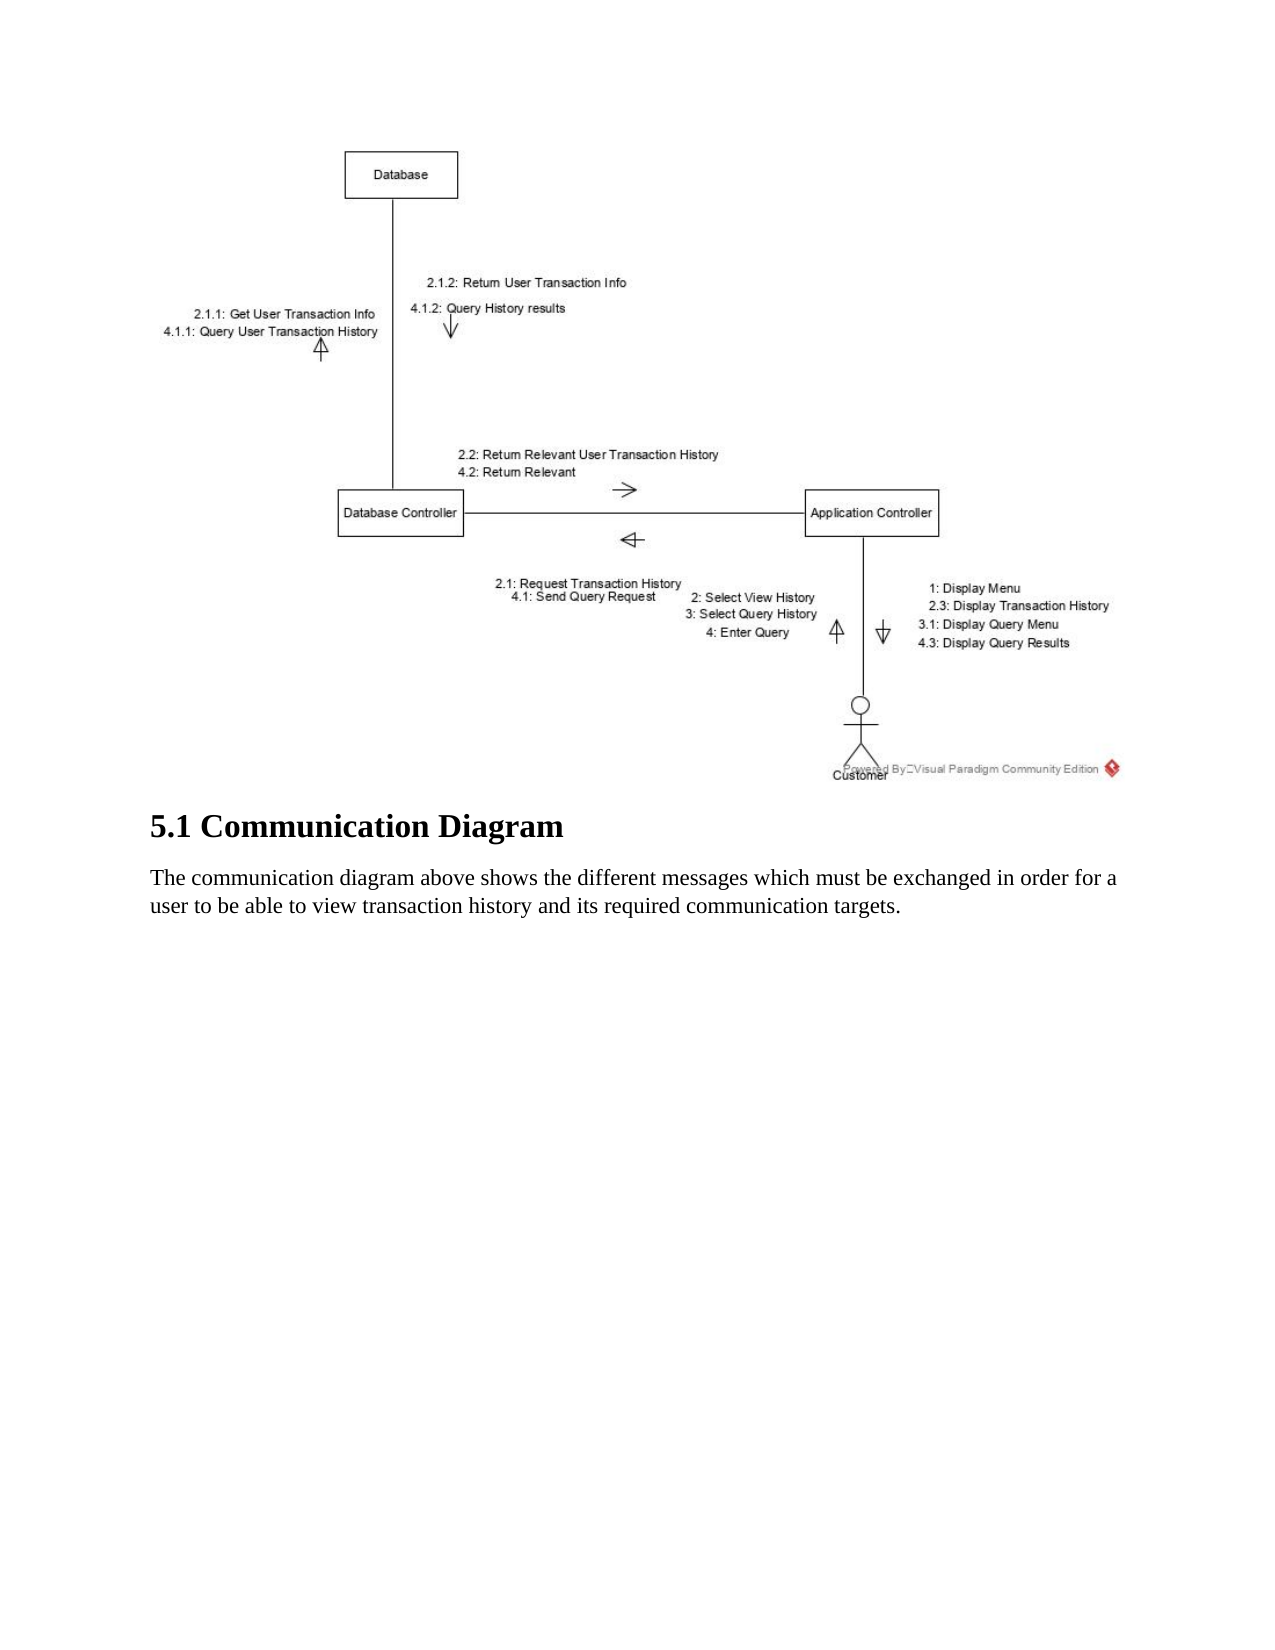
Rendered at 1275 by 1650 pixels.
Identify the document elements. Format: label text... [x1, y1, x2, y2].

picture [150, 150, 1125, 788]
text The communication diagram above shows the different messages which must be exchanged in order for a user to be able to view transaction history and its required communication targets. [150, 864, 1125, 919]
text 5.1 Communication Diagram [150, 806, 1125, 844]
